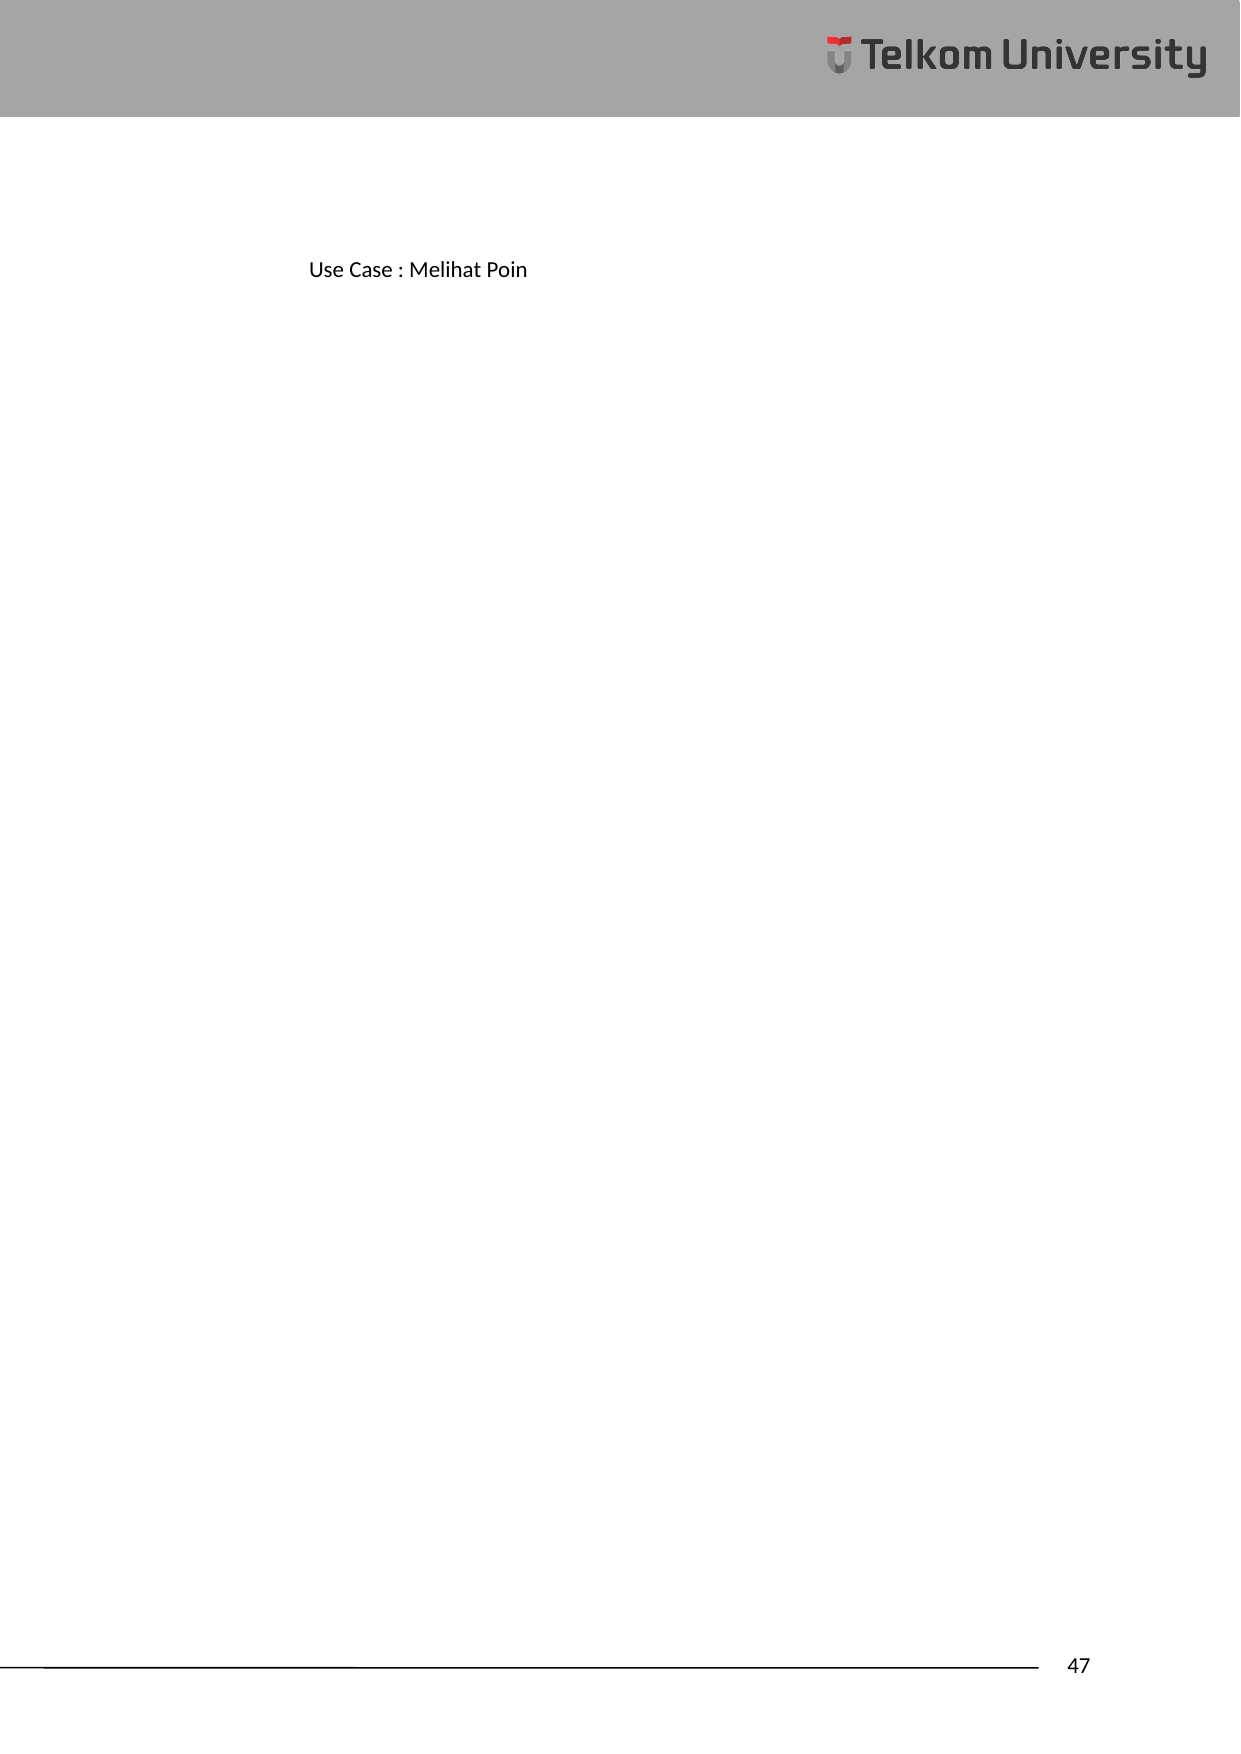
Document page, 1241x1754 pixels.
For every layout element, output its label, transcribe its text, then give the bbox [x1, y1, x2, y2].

text Use Case : Melihat Poin [309, 255, 1090, 283]
picture [827, 36, 1206, 78]
